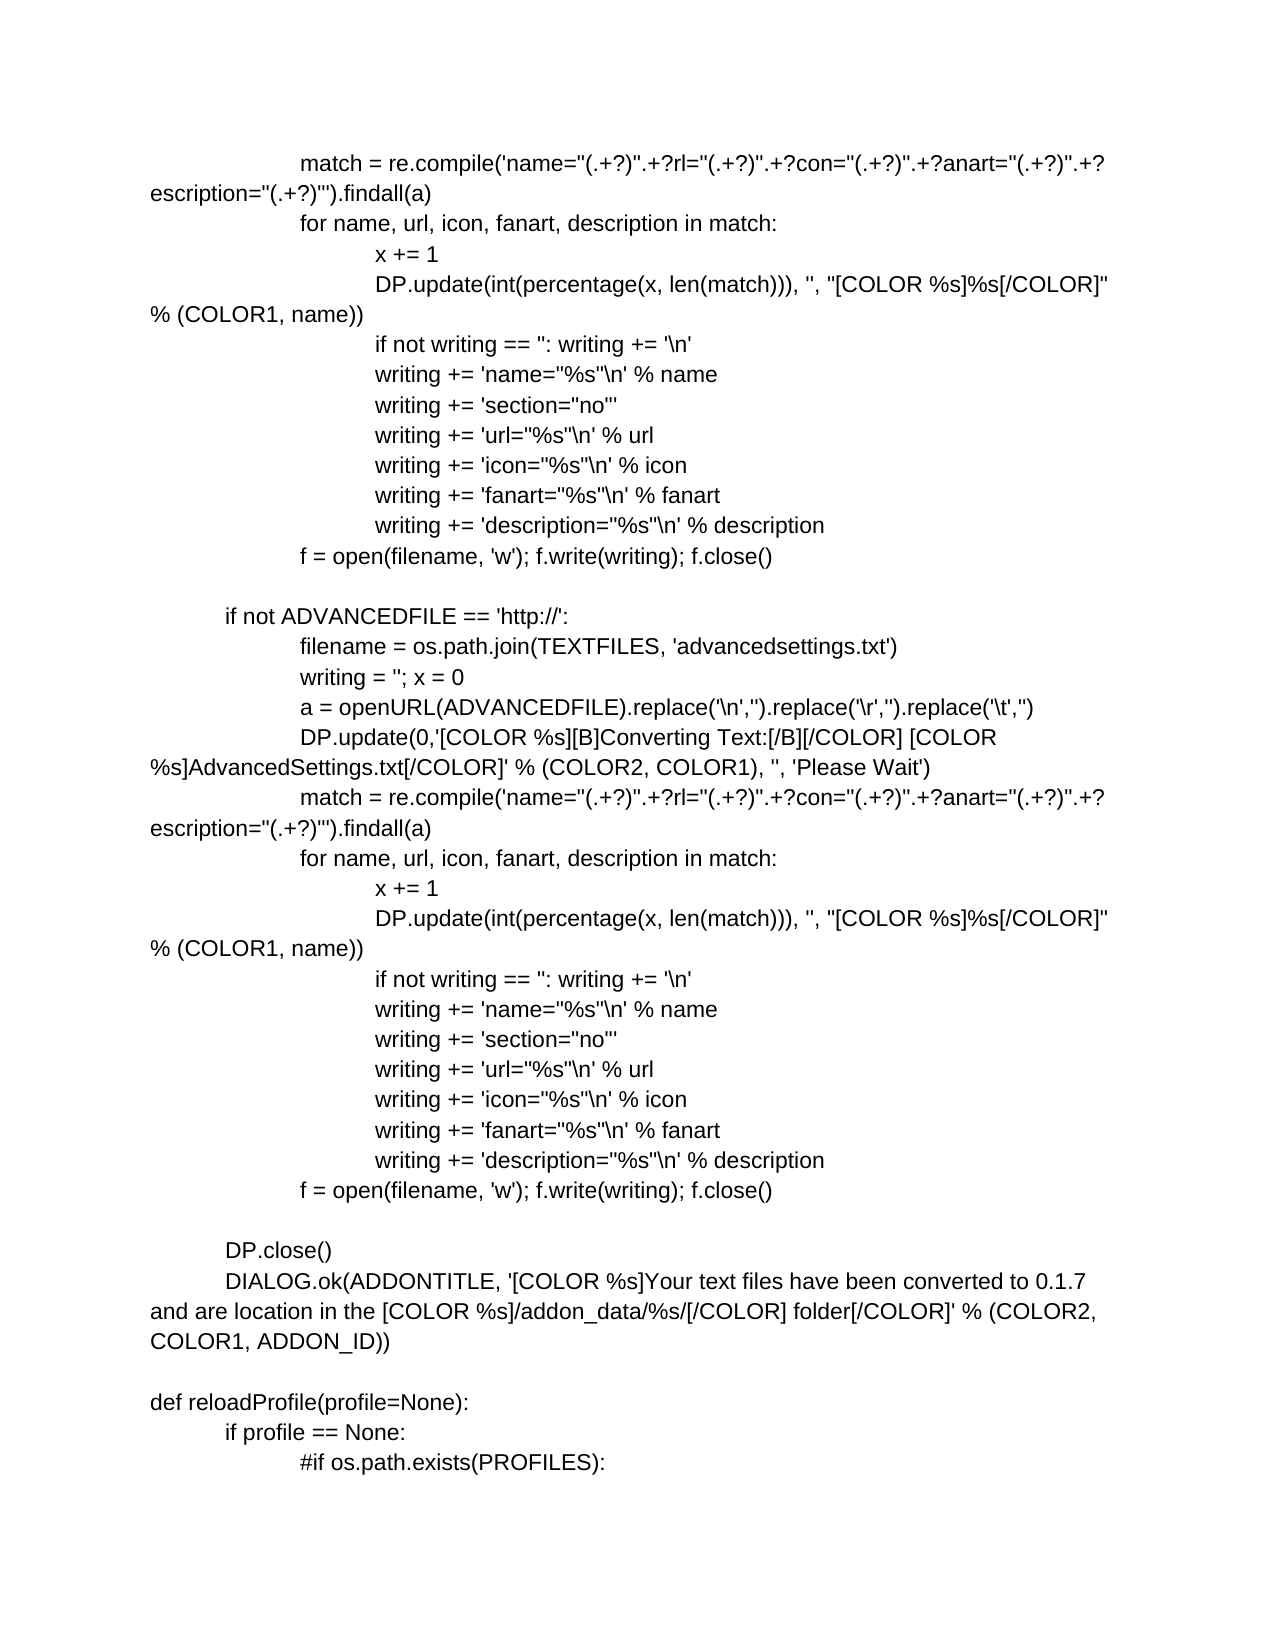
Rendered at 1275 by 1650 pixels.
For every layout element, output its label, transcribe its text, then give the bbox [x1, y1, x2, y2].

text if not writing == '': writing += '\n' [150, 966, 1125, 992]
text f = open(filename, 'w'); f.write(writing); f.close() [150, 543, 1125, 569]
text DIALOG.ok(ADDONTITLE, '[COLOR %s]Your text files have been converted to 0.1.7 and are location in the [COLOR %s]/addon_data/%s/[/COLOR] folder[/COLOR]' % (COLOR2, COLOR1, ADDON_ID)) [150, 1268, 1125, 1354]
text #if os.path.exists(PROFILES): [150, 1449, 1125, 1475]
text DP.update(int(percentage(x, len(match))), '', "[COLOR %s]%s[/COLOR]" % (COLOR1, name)) [150, 271, 1125, 327]
text x += 1 [150, 875, 1125, 901]
text writing += 'icon="%s"\n' % icon [150, 1086, 1125, 1113]
text writing += 'description="%s"\n' % description [150, 1147, 1125, 1173]
text writing += 'url="%s"\n' % url [150, 422, 1125, 448]
text filename = os.path.join(TEXTFILES, 'advancedsettings.txt') [150, 633, 1125, 660]
text DP.update(int(percentage(x, len(match))), '', "[COLOR %s]%s[/COLOR]" % (COLOR1, name)) [150, 905, 1125, 962]
text writing += 'name="%s"\n' % name [150, 996, 1125, 1022]
text writing += 'section="no"' [150, 1026, 1125, 1052]
text def reloadProfile(profile=None): [150, 1388, 1125, 1415]
text DP.close() [150, 1237, 1125, 1264]
text writing += 'fanart="%s"\n' % fanart [150, 1117, 1125, 1143]
text writing += 'icon="%s"\n' % icon [150, 452, 1125, 478]
text DP.update(0,'[COLOR %s][B]Converting Text:[/B][/COLOR] [COLOR %s]AdvancedSettings.txt[/COLOR]' % (COLOR2, COLOR1), '', 'Please Wait') [150, 724, 1125, 781]
text if not ADVANCEDFILE == 'http://': [150, 603, 1125, 629]
text writing = ''; x = 0 [150, 663, 1125, 690]
text if profile == None: [150, 1419, 1125, 1445]
text for name, url, icon, fanart, description in match: [150, 845, 1125, 871]
text match = re.compile('name="(.+?)".+?rl="(.+?)".+?con="(.+?)".+?anart="(.+?)".+?escription="(.+?)"').findall(a) [150, 150, 1125, 207]
text writing += 'fanart="%s"\n' % fanart [150, 482, 1125, 509]
text writing += 'description="%s"\n' % description [150, 512, 1125, 539]
text writing += 'url="%s"\n' % url [150, 1056, 1125, 1083]
text for name, url, icon, fanart, description in match: [150, 210, 1125, 237]
text writing += 'section="no"' [150, 392, 1125, 418]
text if not writing == '': writing += '\n' [150, 331, 1125, 358]
text a = openURL(ADVANCEDFILE).replace('\n','').replace('\r','').replace('\t','') [150, 694, 1125, 720]
text match = re.compile('name="(.+?)".+?rl="(.+?)".+?con="(.+?)".+?anart="(.+?)".+?escription="(.+?)"').findall(a) [150, 784, 1125, 841]
text f = open(filename, 'w'); f.write(writing); f.close() [150, 1177, 1125, 1203]
text x += 1 [150, 241, 1125, 267]
text writing += 'name="%s"\n' % name [150, 361, 1125, 388]
